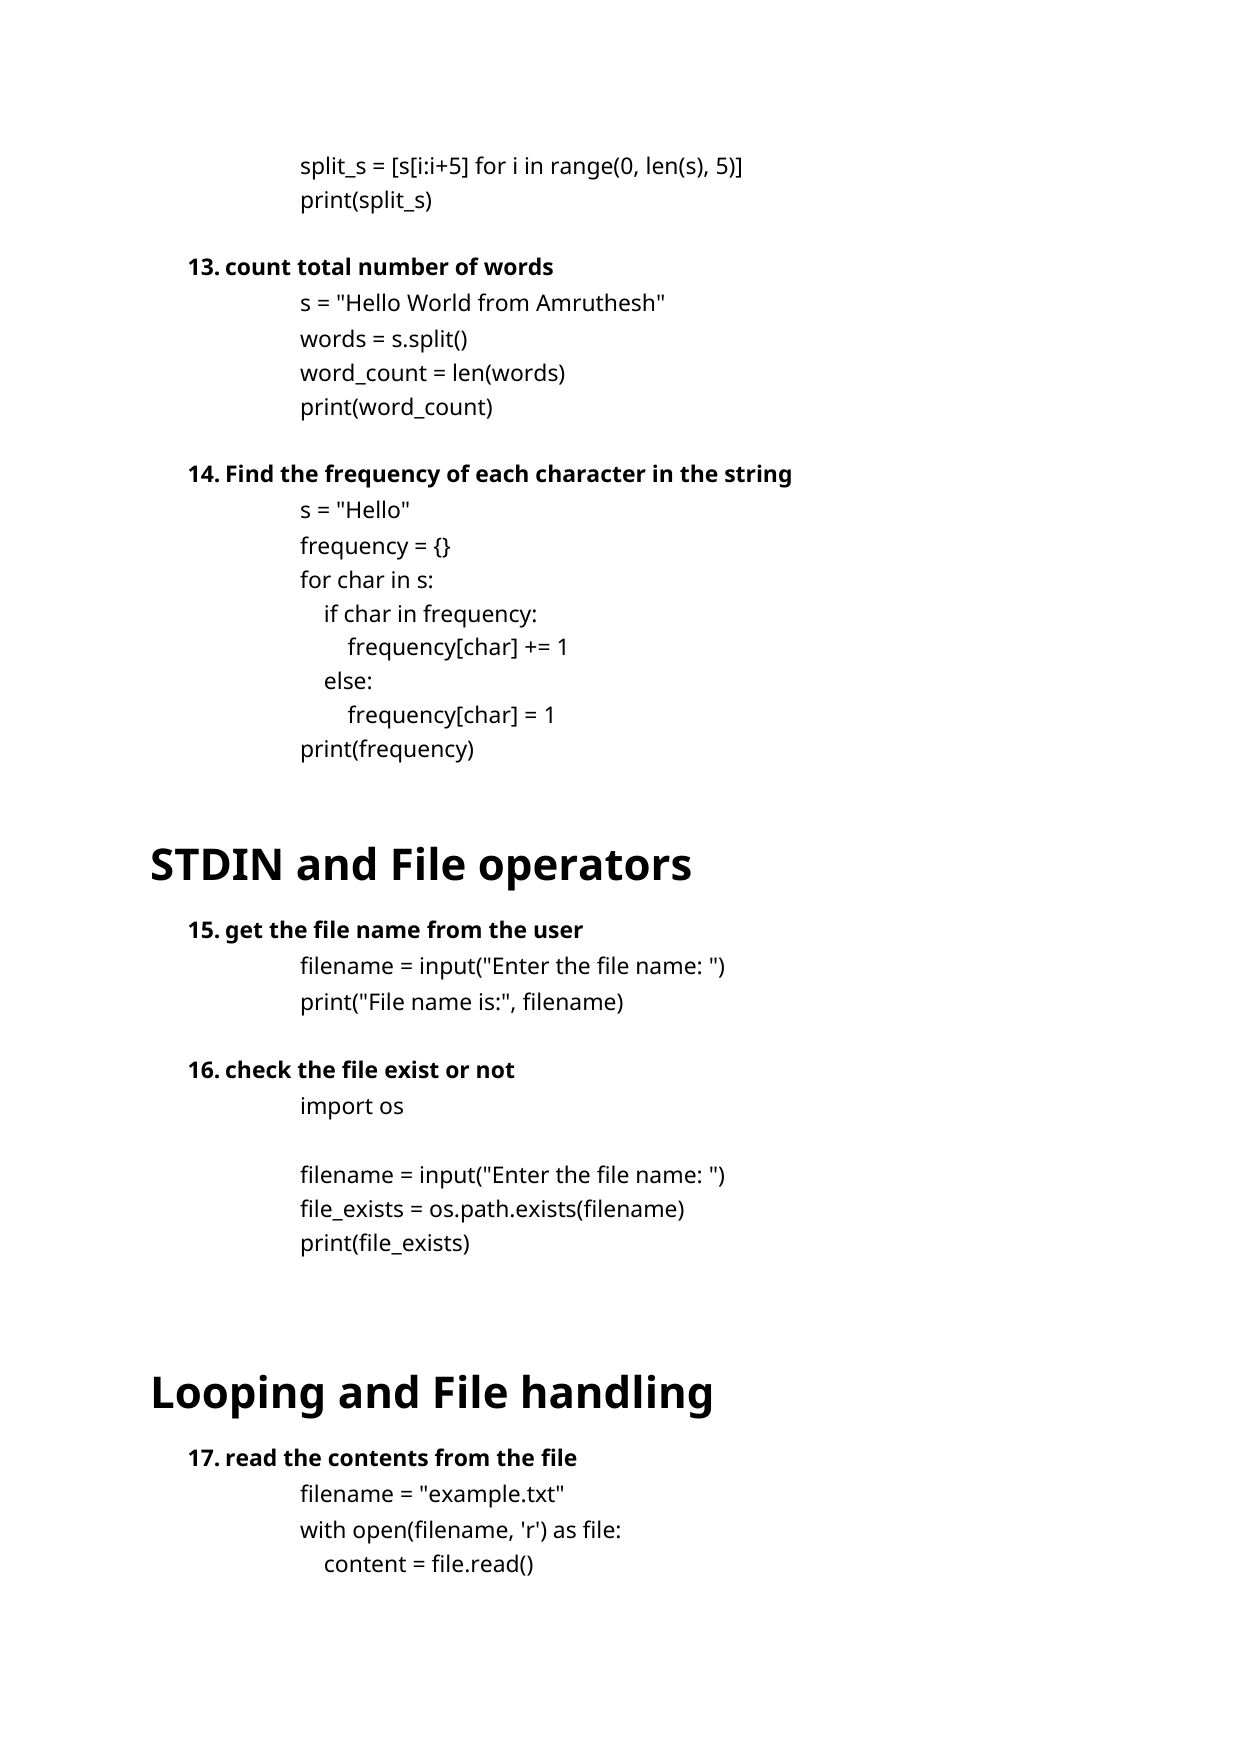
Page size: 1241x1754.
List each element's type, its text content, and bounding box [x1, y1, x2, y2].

list filename = input("Enter the file name: ") [300, 1159, 1090, 1191]
list print(word_count) [300, 391, 1090, 422]
list filename = "example.txt" [300, 1478, 1090, 1509]
list word_count = len(words) [300, 357, 1090, 388]
list s = "Hello" [300, 494, 1090, 525]
list print(frequency) [300, 732, 1090, 764]
list print(split_s) [300, 184, 1090, 215]
list frequency = {} [300, 530, 1090, 561]
list Find the frequency of each character in the string [187, 458, 1090, 489]
list with open(filename, 'r') as file: [300, 1514, 1090, 1545]
list else: [300, 665, 1090, 696]
list get the file name from the user [187, 914, 1090, 946]
text STDIN and File operators [150, 833, 1090, 893]
list read the contents from the file [187, 1442, 1090, 1473]
list print(file_exists) [300, 1227, 1090, 1258]
list for char in s: [300, 564, 1090, 595]
list split_s = [s[i:i+5] for i in range(0, len(s), 5)] [300, 150, 1090, 181]
list s = "Hello World from Amruthesh" [300, 287, 1090, 318]
list frequency[char] = 1 [300, 699, 1090, 730]
list print("File name is:", filename) [300, 986, 1090, 1017]
list file_exists = os.path.exists(filename) [300, 1193, 1090, 1224]
text Looping and File handling [150, 1361, 1090, 1421]
list frequency[char] += 1 [300, 631, 1090, 662]
list filename = input("Enter the file name: ") [300, 950, 1090, 981]
list count total number of words [187, 251, 1090, 282]
list if char in frequency: [300, 597, 1090, 629]
list import os [300, 1089, 1090, 1121]
list words = s.split() [300, 323, 1090, 354]
list content = file.read() [300, 1548, 1090, 1579]
list check the file exist or not [187, 1054, 1090, 1085]
